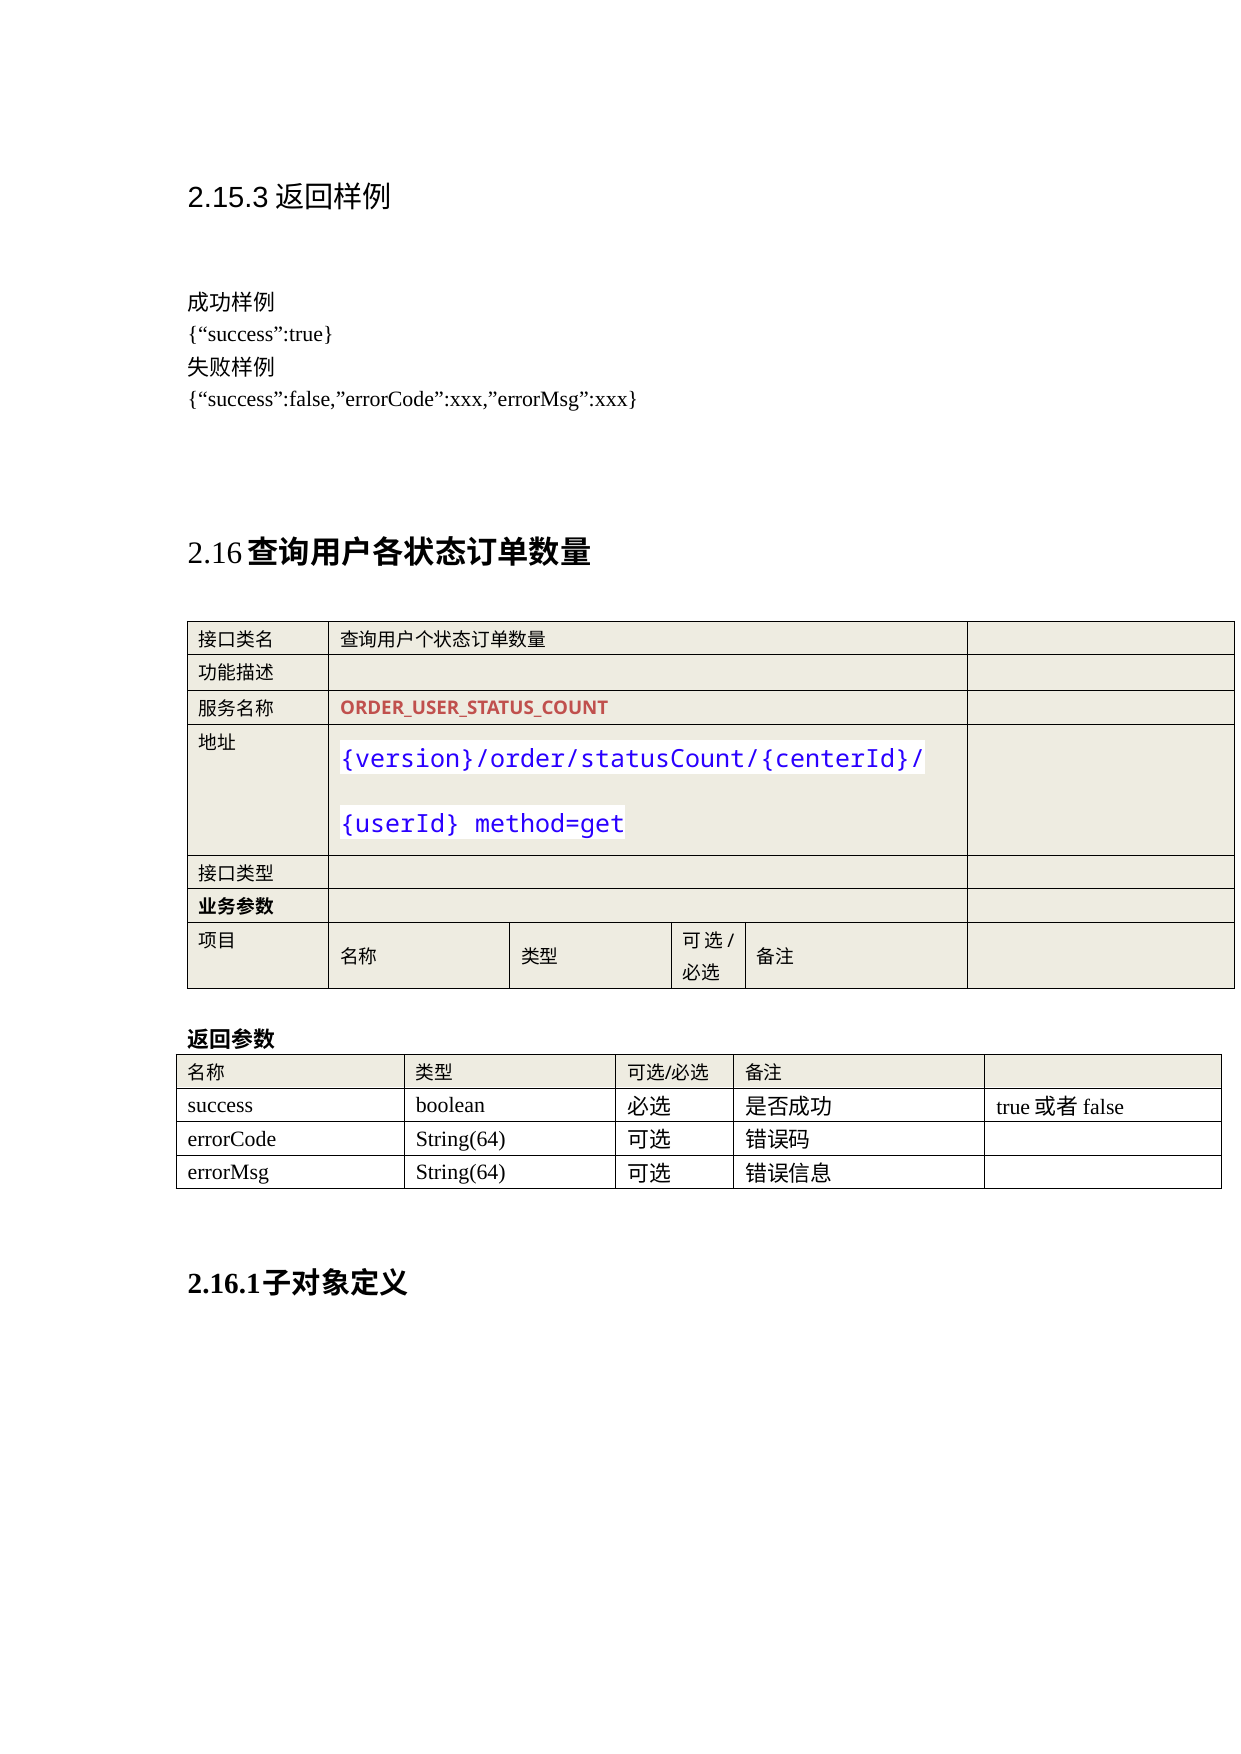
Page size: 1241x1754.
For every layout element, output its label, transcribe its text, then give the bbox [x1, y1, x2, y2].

subtitle 返回样例 [187, 162, 1053, 227]
table_cell boolean [405, 1089, 615, 1121]
text 返回参数 [187, 1021, 1053, 1054]
table_header 名称 [177, 1055, 404, 1087]
table_cell 错误信息 [734, 1156, 984, 1188]
table_cell errorMsg [177, 1156, 404, 1188]
table_cell [985, 1156, 1221, 1188]
table_cell [329, 889, 967, 922]
subtitle 查询用户各状态订单数量 [187, 517, 1053, 582]
table_cell [968, 923, 1234, 988]
table_header [985, 1055, 1221, 1087]
table_cell 错误码 [734, 1122, 984, 1154]
table_cell 可选 [616, 1156, 733, 1188]
text {“success”:false,”errorCode”:xxx,”errorMsg”:xxx} [187, 382, 1053, 415]
table_cell [329, 655, 967, 690]
table_cell [968, 691, 1234, 724]
table_cell ORDER_USER_STATUS_COUNT [329, 691, 967, 724]
table_header 备注 [734, 1055, 984, 1087]
table_cell 业务参数 [188, 889, 328, 922]
table_header [968, 622, 1234, 654]
table_cell 项目 [188, 923, 328, 988]
table_cell 可选/必选 [672, 923, 745, 988]
table_cell 备注 [746, 923, 967, 988]
table_cell 类型 [510, 923, 671, 988]
table_cell [968, 889, 1234, 922]
table_cell 必选 [616, 1089, 733, 1121]
table_cell errorCode [177, 1122, 404, 1154]
table_cell String(64) [405, 1156, 615, 1188]
table_cell success [177, 1089, 404, 1121]
table_cell [968, 655, 1234, 690]
table_header 类型 [405, 1055, 615, 1087]
table_cell 服务名称 [188, 691, 328, 724]
table_cell true或者false [985, 1089, 1221, 1121]
text 成功样例 [187, 285, 1053, 317]
text 失败样例 [187, 350, 1053, 382]
table_cell 可选 [616, 1122, 733, 1154]
subtitle 子对象定义 [187, 1249, 1053, 1314]
table_header 查询用户个状态订单数量 [329, 622, 967, 654]
table_header 接口类名 [188, 622, 328, 654]
table_cell [985, 1122, 1221, 1154]
text {“success”:true} [187, 317, 1053, 350]
table_header 可选/必选 [616, 1055, 733, 1087]
table_cell 地址 [188, 725, 328, 855]
table_cell 是否成功 [734, 1089, 984, 1121]
table_cell [329, 856, 967, 888]
table_cell [968, 856, 1234, 888]
table_cell 功能描述 [188, 655, 328, 690]
table_cell [968, 725, 1234, 855]
table_cell 名称 [329, 923, 509, 988]
table_cell String(64) [405, 1122, 615, 1154]
table_cell {version}/order/statusCount/{centerId}/{userId} method=get [329, 725, 967, 855]
table_cell 接口类型 [188, 856, 328, 888]
